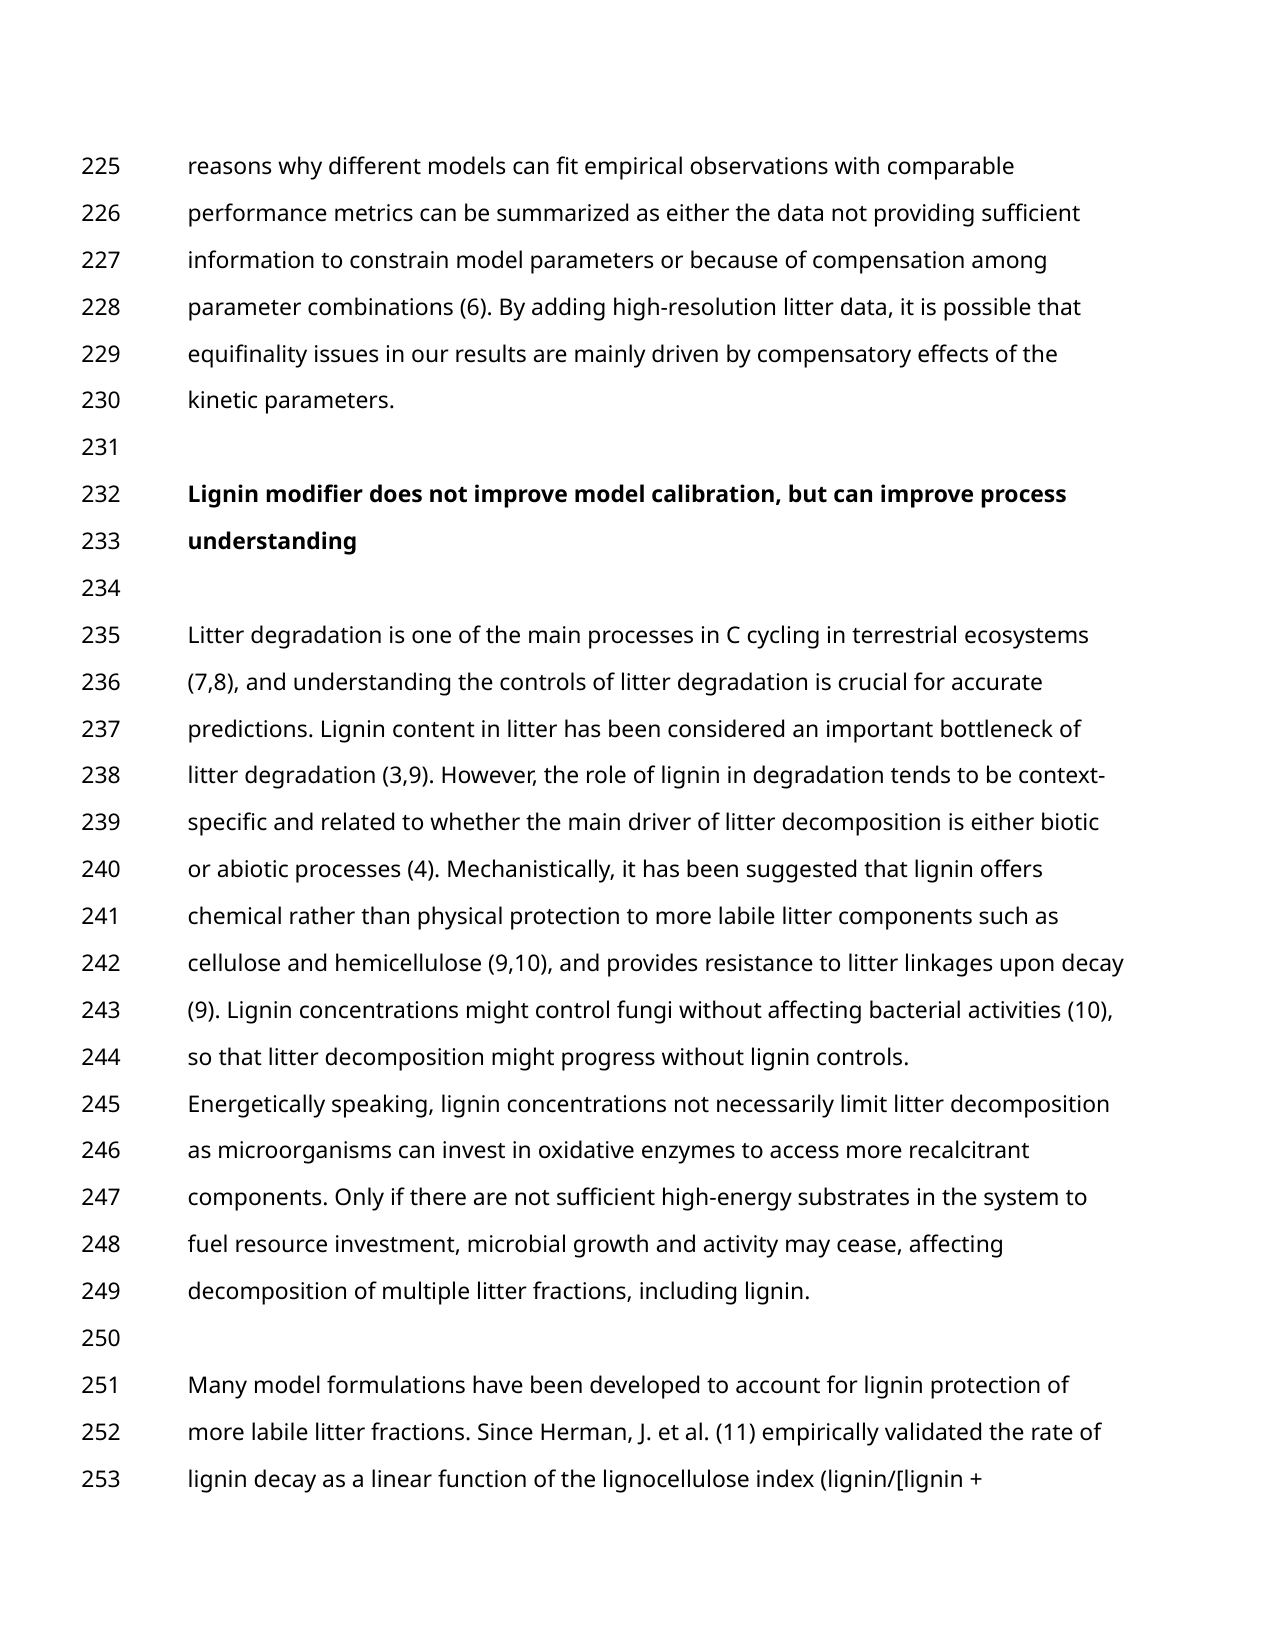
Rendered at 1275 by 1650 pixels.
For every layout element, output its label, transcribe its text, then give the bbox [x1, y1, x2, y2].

list Lignin modifier does not improve model calibration, but can improve process understanding [187, 478, 1125, 556]
list Litter degradation is one of the main processes in C cycling in terrestrial ecosystems (7,8), and understanding the controls of litter degradation is crucial for accurate predictions. Lignin content in litter has been considered an important bottleneck of litter degradation (3,9). However, the role of lignin in degradation tends to be context-specific and related to whether the main driver of litter decomposition is either biotic or abiotic processes (4). Mechanistically, it has been suggested that lignin offers chemical rather than physical protection to more labile litter components such as cellulose and hemicellulose (9,10), and provides resistance to litter linkages upon decay (9). Lignin concentrations might control fungi without affecting bacterial activities (10), so that litter decomposition might progress without lignin controls. [187, 619, 1125, 1072]
list Energetically speaking, lignin concentrations not necessarily limit litter decomposition as microorganisms can invest in oxidative enzymes to access more recalcitrant components. Only if there are not sufficient high-energy substrates in the system to fuel resource investment, microbial growth and activity may cease, affecting decomposition of multiple litter fractions, including lignin. [187, 1087, 1125, 1306]
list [187, 1369, 1125, 1494]
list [187, 150, 1125, 416]
